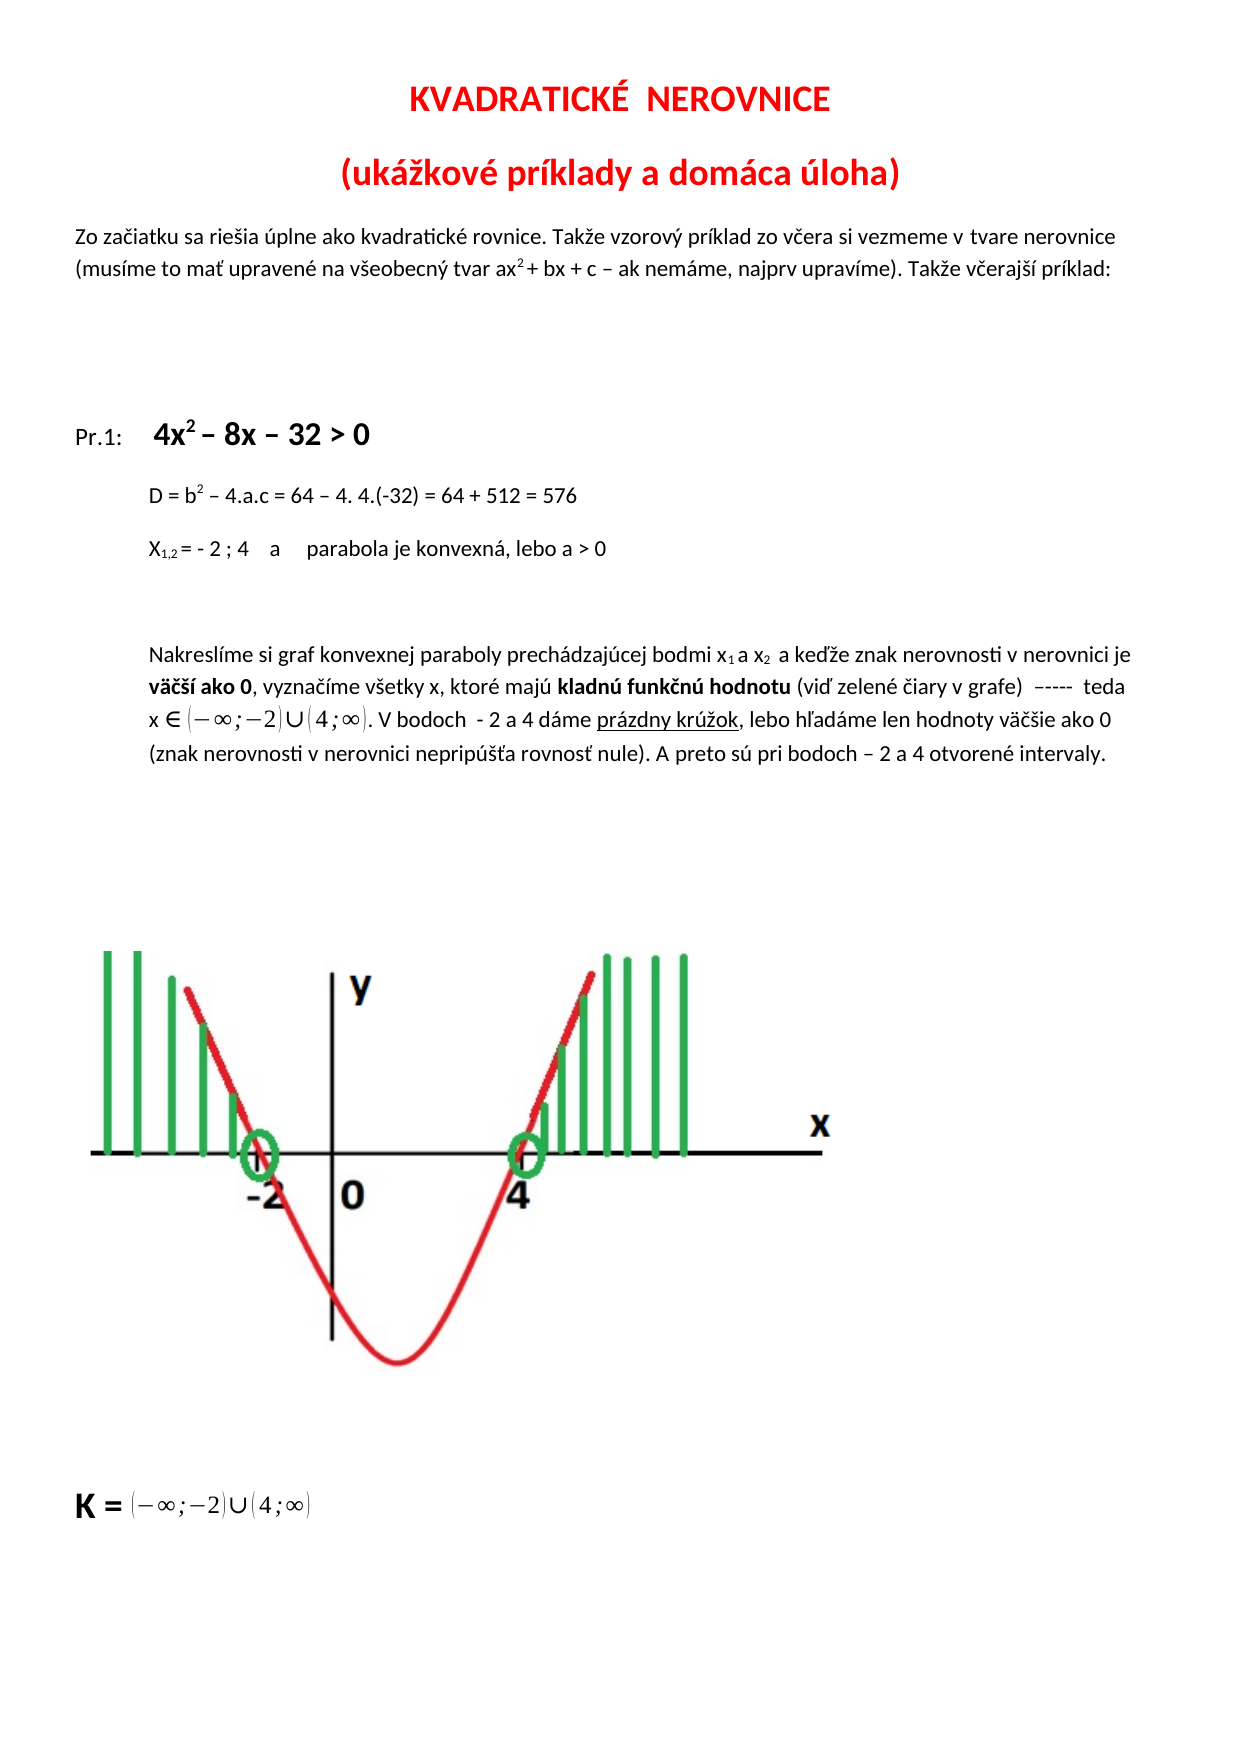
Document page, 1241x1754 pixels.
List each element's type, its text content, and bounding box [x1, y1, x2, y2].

text Nakreslíme si graf konvexnej paraboly prechádzajúcej bodmi x1 a x2 a keďže znak nerovnosti v nerovnici je väčší ako 0, vyznačíme všetky x, ktoré majú kladnú funkčnú hodnotu (viď zelené čiary v grafe) –---- teda x . V bodoch - 2 a 4 dáme prázdny krúžok, lebo hľadáme len hodnoty väčšie ako 0 (znak nerovnosti v nerovnici nepripúšťa rovnosť nule). A preto sú pri bodoch – 2 a 4 otvorené intervaly. [149, 640, 1165, 767]
text Pr.1: 4x2 – 8x – 32 > 0 [75, 413, 1165, 454]
text K = [75, 1482, 1165, 1528]
picture [90, 951, 868, 1384]
text KVADRATICKÉ NEROVNICE [75, 75, 1165, 121]
text (ukážkové príklady a domáca úloha) [75, 148, 1165, 194]
text X1,2 = - 2 ; 4 a parabola je konvexná, lebo a > 0 [75, 534, 1165, 562]
text Zo začiatku sa riešia úplne ako kvadratické rovnice. Takže vzorový príklad zo včera si vezmeme v tvare nerovnice (musíme to mať upravené na všeobecný tvar ax2 + bx + c – ak nemáme, najprv upravíme). Takže včerajší príklad: [75, 222, 1165, 282]
text D = b2 – 4.a.c = 64 – 4. 4.(-32) = 64 + 512 = 576 [75, 481, 1165, 509]
